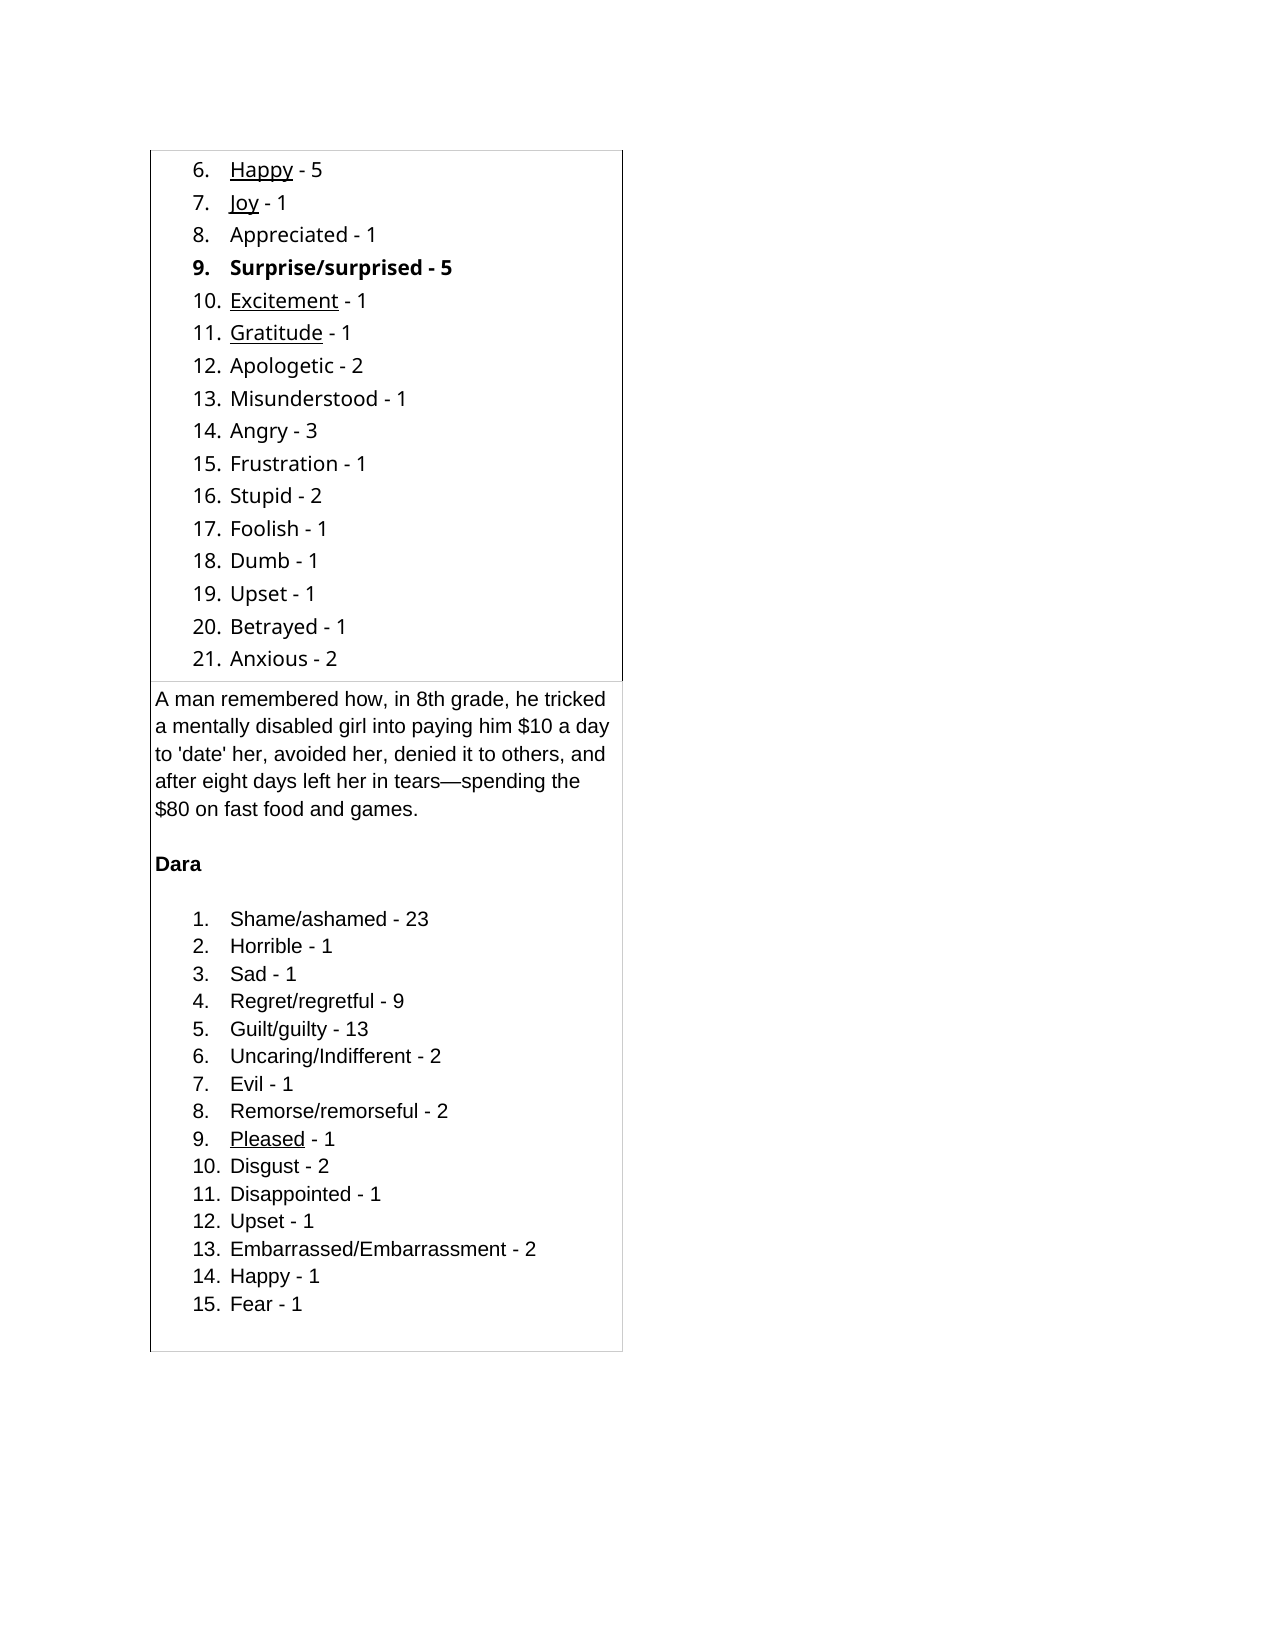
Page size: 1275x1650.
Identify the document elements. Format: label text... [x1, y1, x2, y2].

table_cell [151, 151, 622, 681]
table_cell A man remembered how, in 8th grade, he tricked a mentally disabled girl into paying him $10 a day to 'date' her, avoided her, denied it to others, and after eight days left her in tears—spending the $80 on fast food and games. Dara Shame/ashamed - 23 Horrible - 1 Sad - 1 Regret/regretful - 9 Guilt/guilty - 13 Uncaring/Indifferent - 2 Evil - 1 Remorse/remorseful - 2 Pleased - 1 Disgust - 2 Disappointed - 1 Upset - 1 Embarrassed/Embarrassment - 2 Happy - 1 Fear - 1 [151, 682, 622, 1351]
